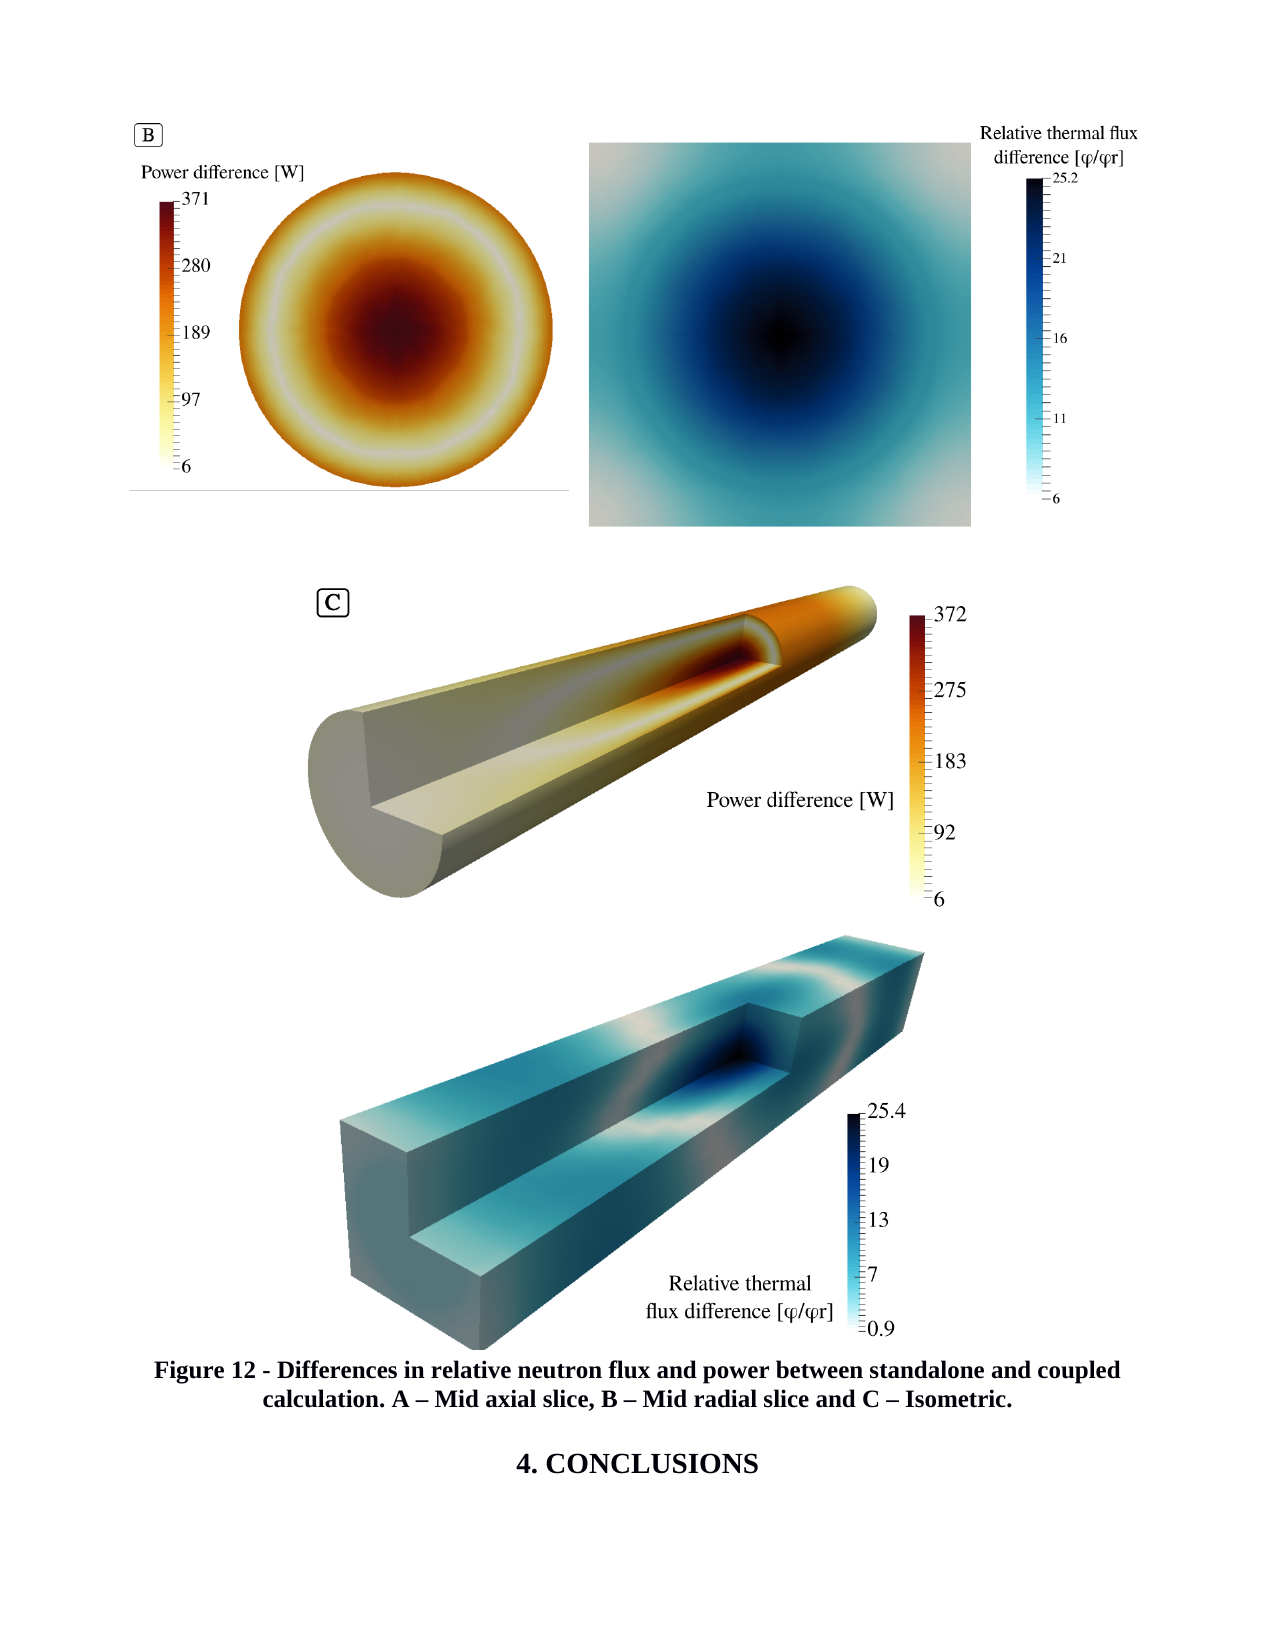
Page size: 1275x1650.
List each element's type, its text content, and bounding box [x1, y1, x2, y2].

text 4. CONCLUSIONS [118, 1446, 1157, 1479]
text Figure 12 - Differences in relative neutron flux and power between standalone and coupled calculation. A – Mid axial slice, B – Mid radial slice and C – Isometric. [118, 1355, 1157, 1412]
table_cell [124, 118, 1162, 565]
table_cell [124, 565, 1162, 1355]
picture [129, 123, 1157, 531]
picture [267, 570, 1018, 1350]
